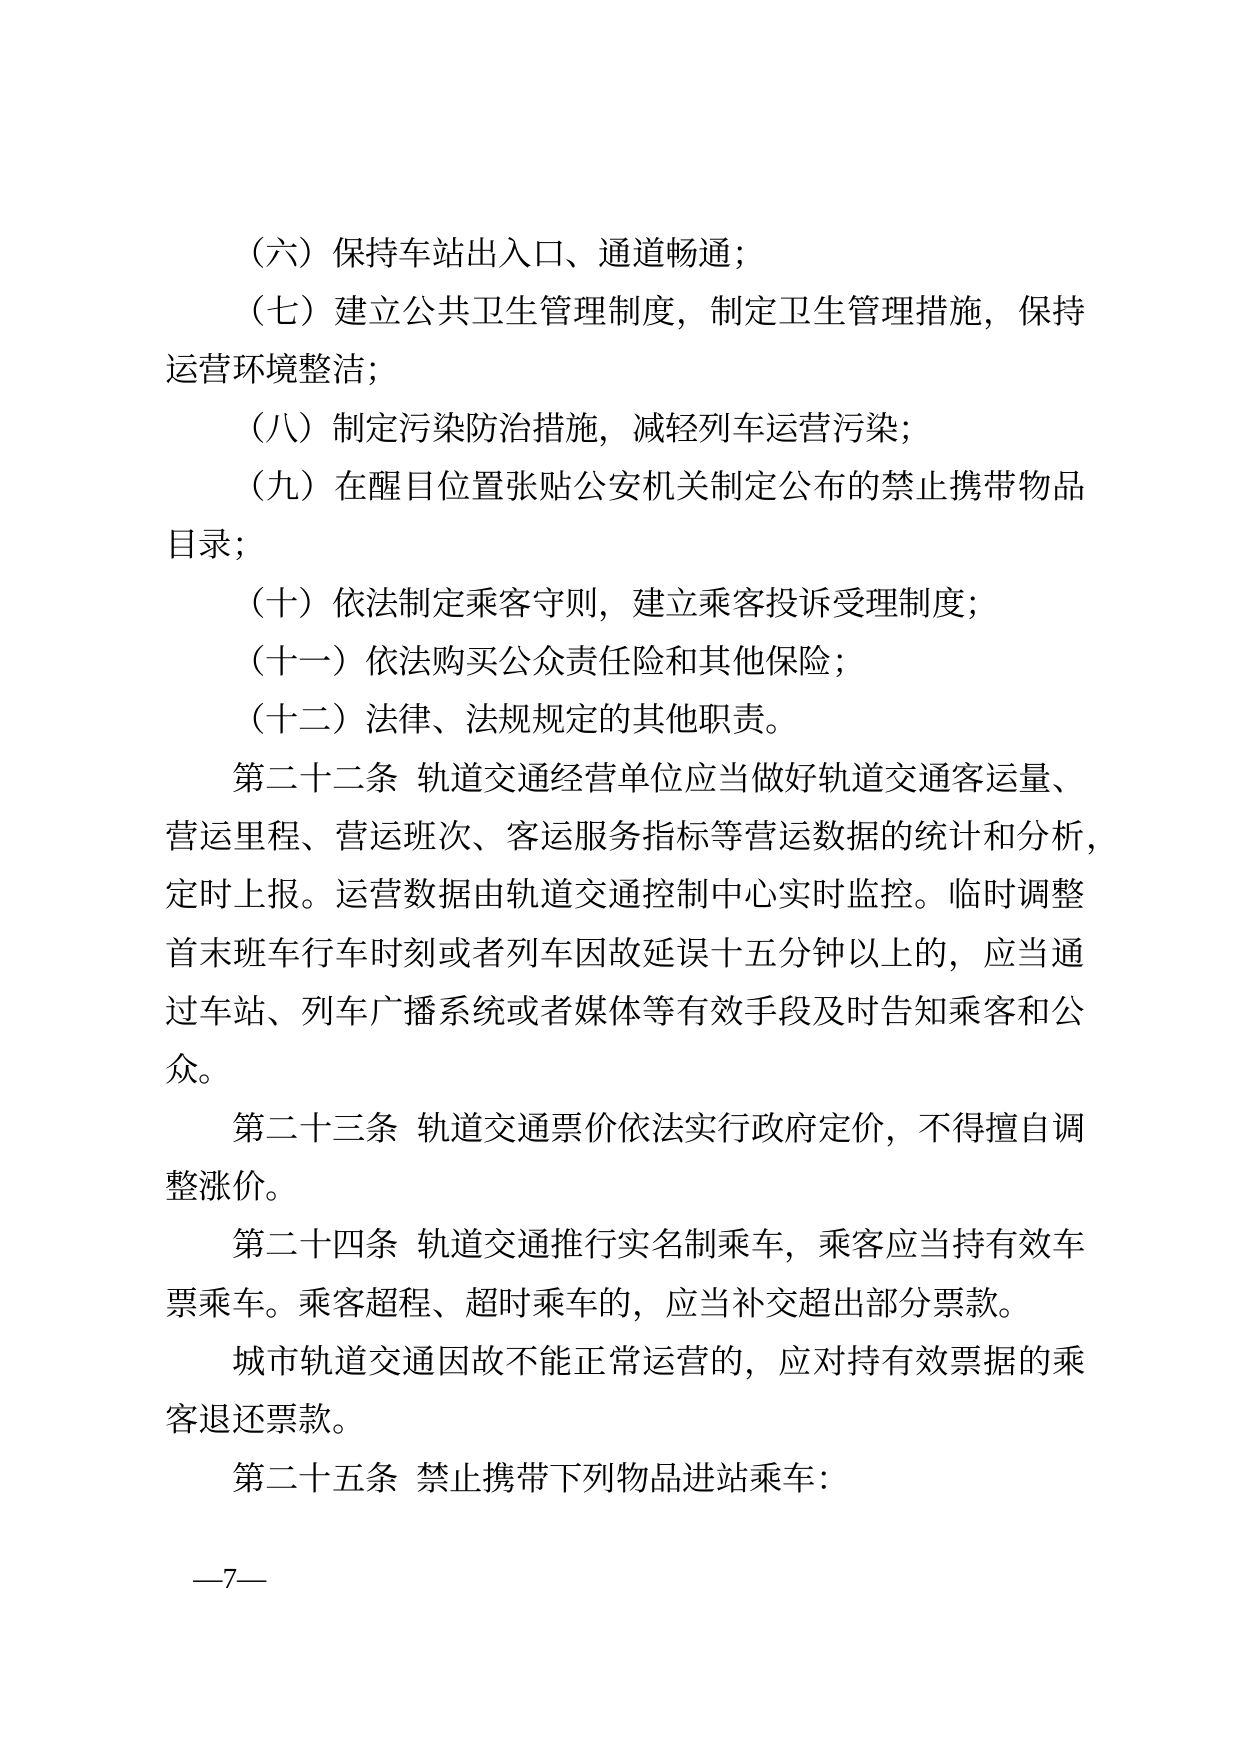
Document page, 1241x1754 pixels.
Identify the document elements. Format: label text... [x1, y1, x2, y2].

text 第二十四条 轨道交通推行实名制乘车，乘客应当持有效车票乘车。乘客超程、超时乘车的，应当补交超出部分票款。 [165, 1210, 1087, 1327]
text 第二十三条 轨道交通票价依法实行政府定价，不得擅自调整涨价。 [165, 1093, 1087, 1210]
text （六）保持车站出入口、通道畅通； [165, 218, 1087, 277]
text （九）在醒目位置张贴公安机关制定公布的禁止携带物品目录； [165, 452, 1087, 568]
text （七）建立公共卫生管理制度，制定卫生管理措施，保持运营环境整洁； [165, 277, 1087, 393]
text 第二十五条 禁止携带下列物品进站乘车： [165, 1443, 1087, 1502]
text （十一）依法购买公众责任险和其他保险； [165, 627, 1087, 685]
text 城市轨道交通因故不能正常运营的，应对持有效票据的乘客退还票款。 [165, 1327, 1087, 1443]
text （十）依法制定乘客守则，建立乘客投诉受理制度； [165, 568, 1087, 627]
text 第二十二条 轨道交通经营单位应当做好轨道交通客运量、营运里程、营运班次、客运服务指标等营运数据的统计和分析，定时上报。运营数据由轨道交通控制中心实时监控。临时调整首末班车行车时刻或者列车因故延误十五分钟以上的，应当通过车站、列车广播系统或者媒体等有效手段及时告知乘客和公众。 [165, 743, 1087, 1093]
text （八）制定污染防治措施，减轻列车运营污染； [165, 393, 1087, 452]
text （十二）法律、法规规定的其他职责。 [165, 685, 1087, 743]
